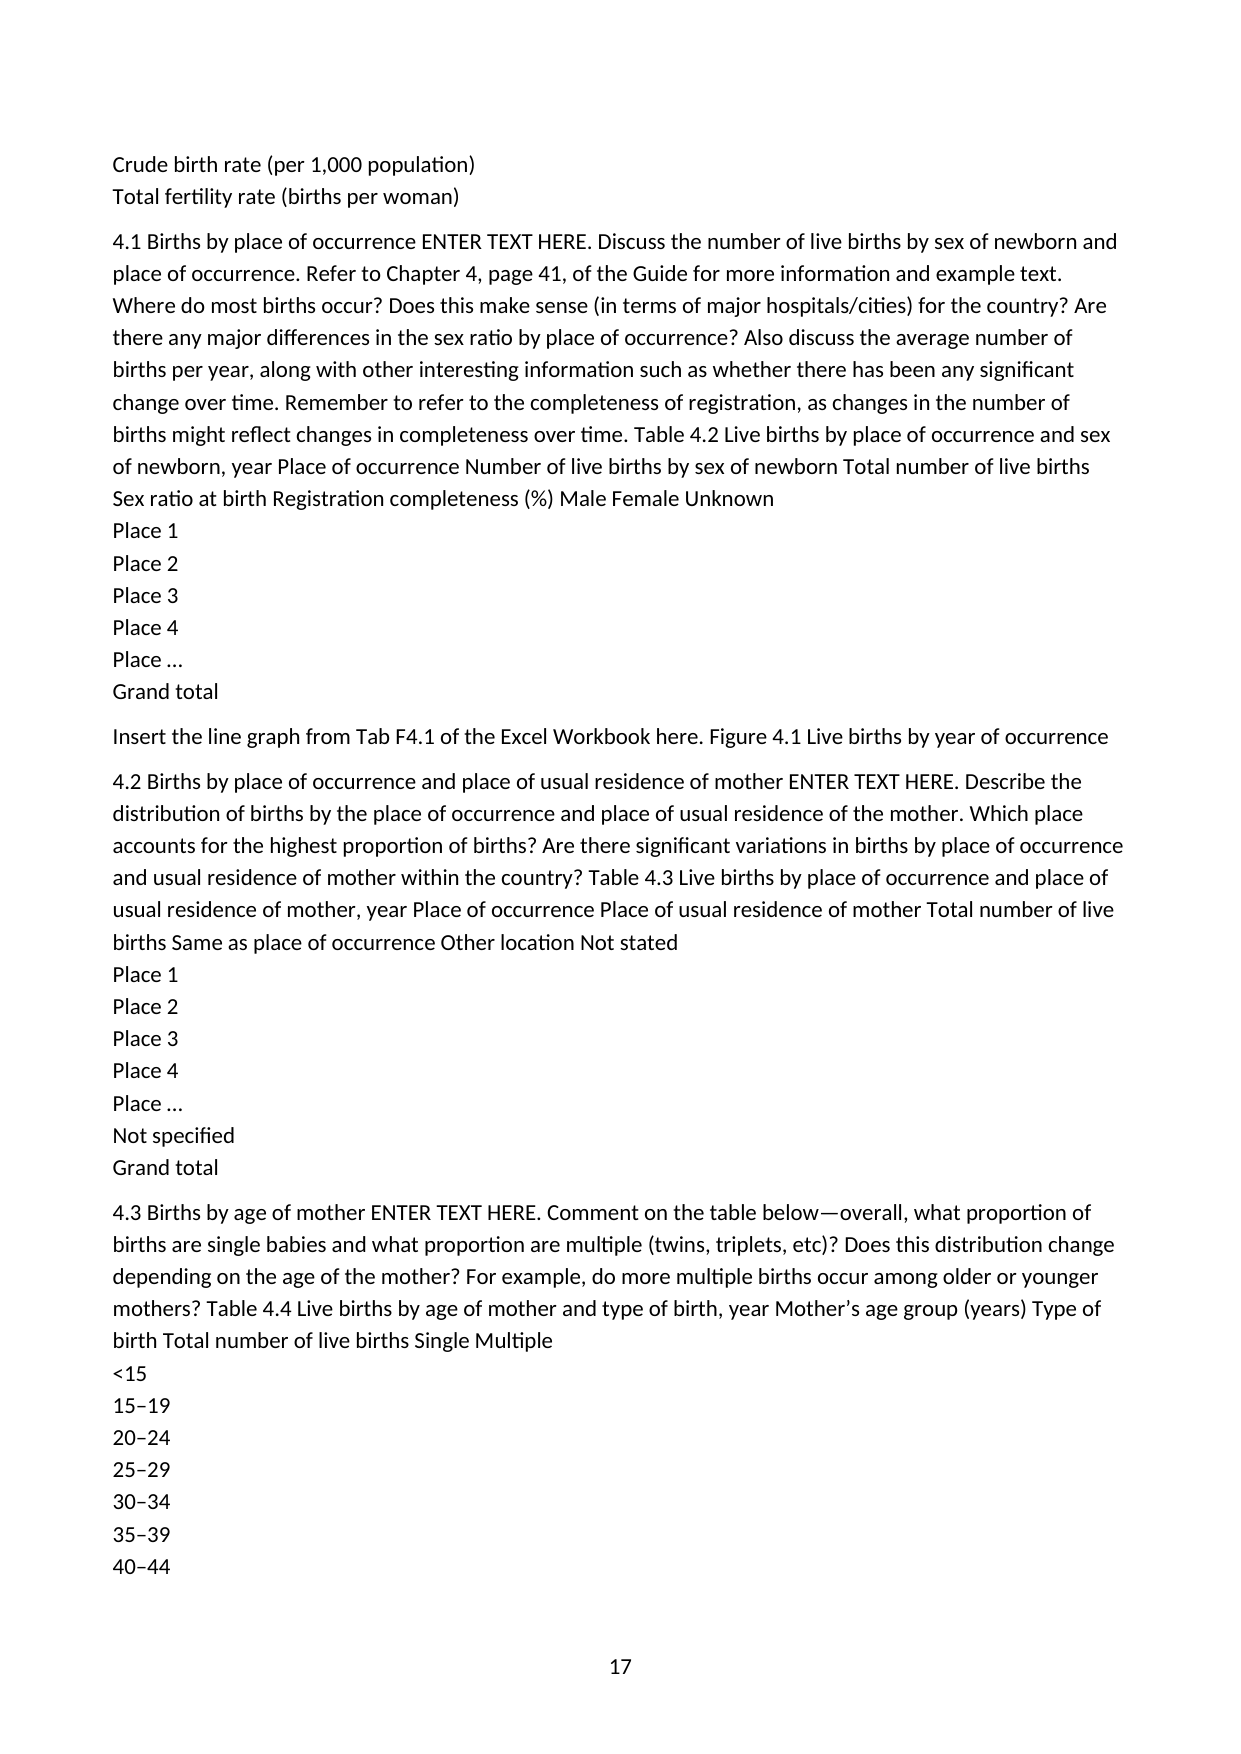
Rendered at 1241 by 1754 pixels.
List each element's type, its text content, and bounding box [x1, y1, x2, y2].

text 4.1 Births by place of occurrence ENTER TEXT HERE. Discuss the number of live births by sex of newborn and place of occurrence. Refer to Chapter 4, page 41, of the Guide for more information and example text. Where do most births occur? Does this make sense (in terms of major hospitals/cities) for the country? Are there any major differences in the sex ratio by place of occurrence? Also discuss the average number of births per year, along with other interesting information such as whether there has been any significant change over time. Remember to refer to the completeness of registration, as changes in the number of births might reflect changes in completeness over time. Table 4.2 Live births by place of occurrence and sex of newborn, year Place of occurrence Number of live births by sex of newborn Total number of live births Sex ratio at birth Registration completeness (%) Male Female Unknown Place 1 Place 2 Place 3 Place 4 Place … Grand total [112, 227, 1128, 706]
text 4.2 Births by place of occurrence and place of usual residence of mother ENTER TEXT HERE. Describe the distribution of births by the place of occurrence and place of usual residence of the mother. Which place accounts for the highest proportion of births? Are there significant variations in births by place of occurrence and usual residence of mother within the country? Table 4.3 Live births by place of occurrence and place of usual residence of mother, year Place of occurrence Place of usual residence of mother Total number of live births Same as place of occurrence Other location Not stated Place 1 Place 2 Place 3 Place 4 Place … Not specified Grand total [112, 767, 1128, 1181]
text Insert the line graph from Tab F4.1 of the Excel Workbook here. Figure 4.1 Live births by year of occurrence [112, 722, 1128, 750]
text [112, 1198, 1128, 1580]
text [112, 150, 1128, 210]
